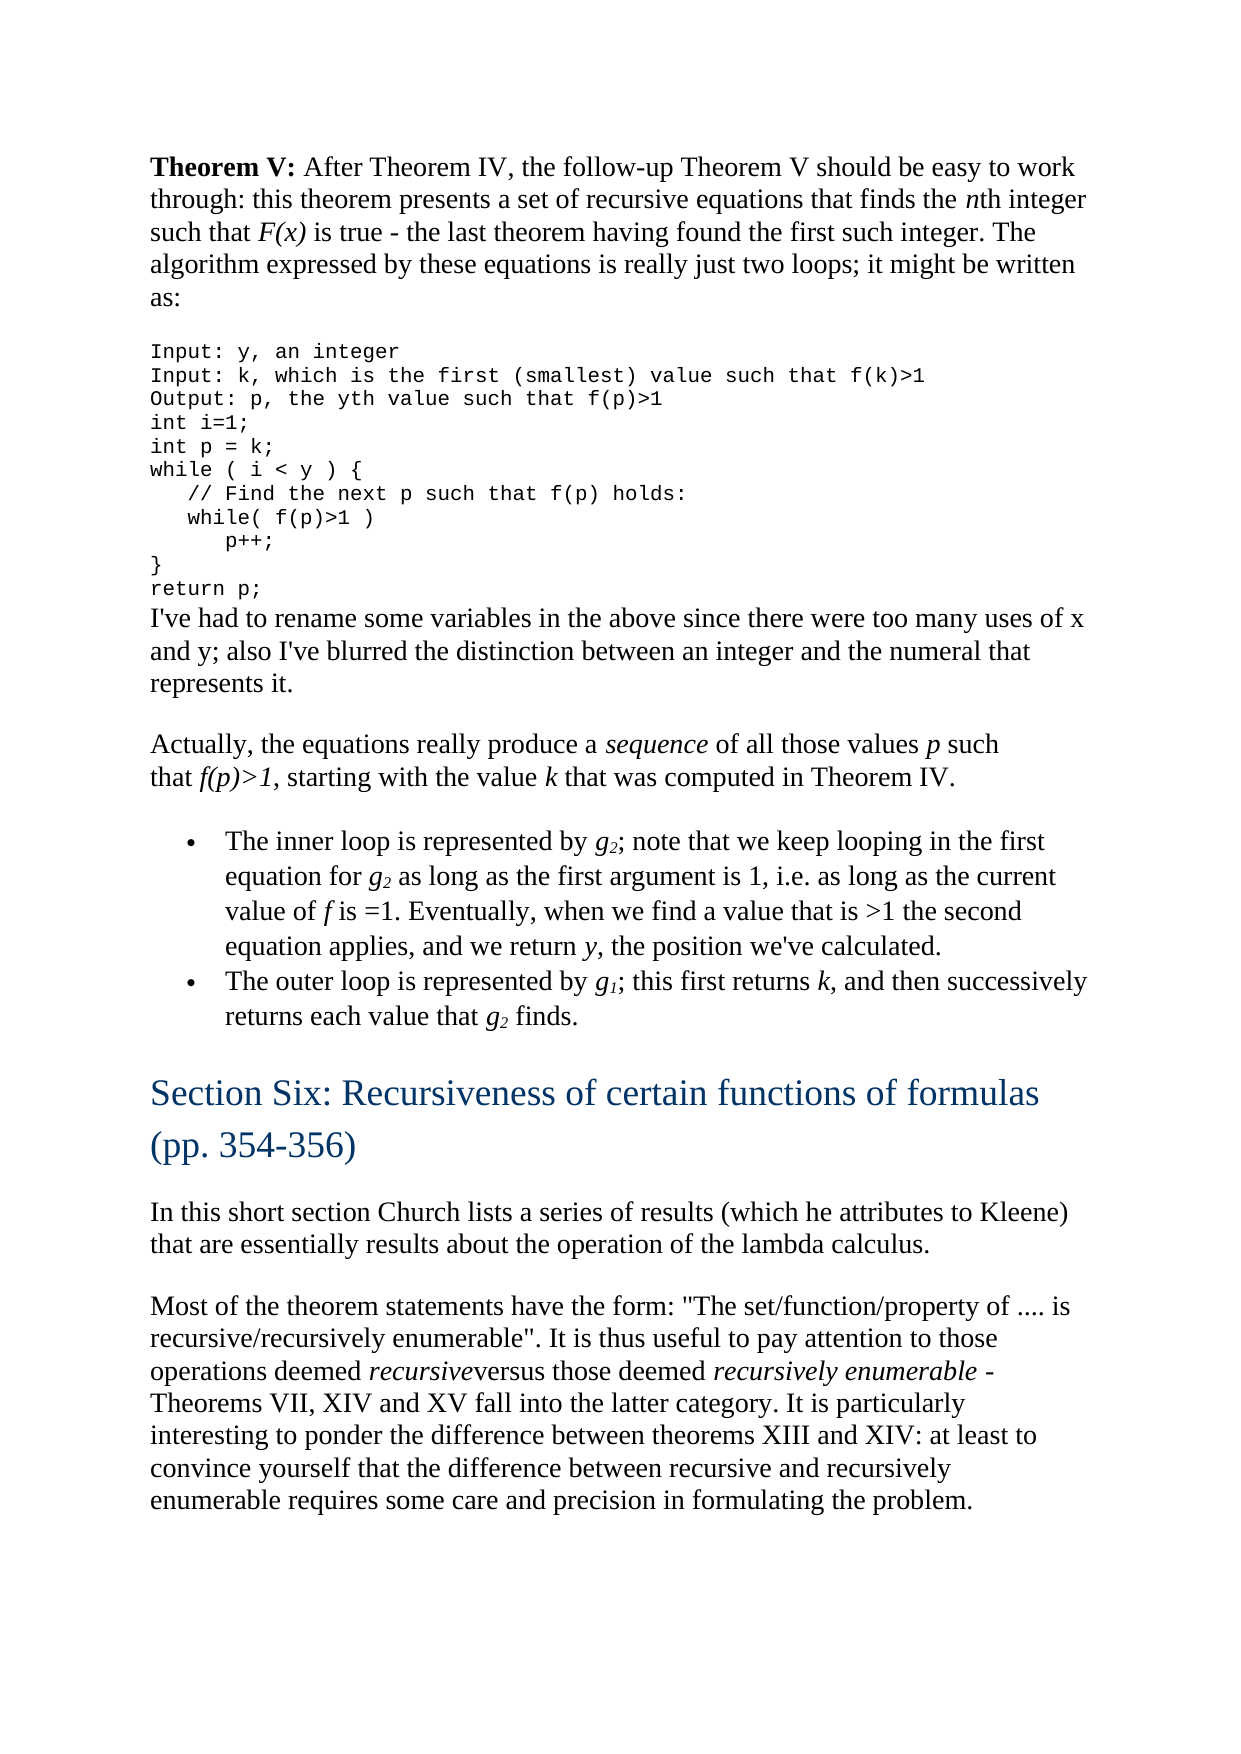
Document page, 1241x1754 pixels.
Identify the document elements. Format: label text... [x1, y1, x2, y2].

list The inner loop is represented by g2; note that we keep looping in the first equation for g2 as long as the first argument is 1, i.e. as long as the current value of f is =1. Eventually, when we find a value that is >1 the second equation applies, and we return y, the position we've calculated. [187, 822, 1090, 962]
text Input: k, which is the first (smallest) value such that f(k)>1 [150, 365, 1090, 388]
text int i=1; [150, 412, 1090, 436]
text Theorem V: After Theorem IV, the follow-up Theorem V should be easy to work through: this theorem presents a set of recursive equations that finds the nth integer such that F(x) is true - the last theorem having found the first such integer. The algorithm expressed by these equations is really just two loops; it might be written as: [150, 150, 1090, 312]
text int p = k; [150, 436, 1090, 459]
text // Find the next p such that f(p) holds: [150, 483, 1090, 507]
text } [150, 554, 1090, 578]
text Output: p, the yth value such that f(p)>1 [150, 388, 1090, 412]
text Most of the theorem statements have the form: "The set/function/property of .... is recursive/recursively enumerable". It is thus useful to pay attention to those operations deemed recursiveversus those deemed recursively enumerable - Theorems VII, XIV and XV fall into the latter category. It is particularly interesting to ponder the difference between theorems XIII and XIV: at least to convince yourself that the difference between recursive and recursively enumerable requires some care and precision in formulating the problem. [150, 1289, 1090, 1516]
text Actually, the equations really produce a sequence of all those values p such that f(p)>1, starting with the value k that was computed in Theorem IV. [150, 728, 1090, 792]
text while( f(p)>1 ) [150, 507, 1090, 530]
text while ( i < y ) { [150, 459, 1090, 483]
text p++; [150, 530, 1090, 554]
list The outer loop is represented by g1; this first returns k, and then successively returns each value that g2 finds. [187, 962, 1090, 1032]
text I've had to rename some variables in the above since there were too many uses of x and y; also I've blurred the distinction between an integer and the numeral that represents it. [294, 601, 1090, 698]
text In this short section Church lists a series of results (which he attributes to Kleene) that are essentially results about the operation of the lambda calculus. [150, 1195, 1090, 1260]
text return p; [150, 578, 1090, 601]
text Section Six: Recursiveness of certain functions of formulas (pp. 354-356) [150, 1061, 1090, 1166]
text Input: y, an integer [150, 341, 1090, 365]
